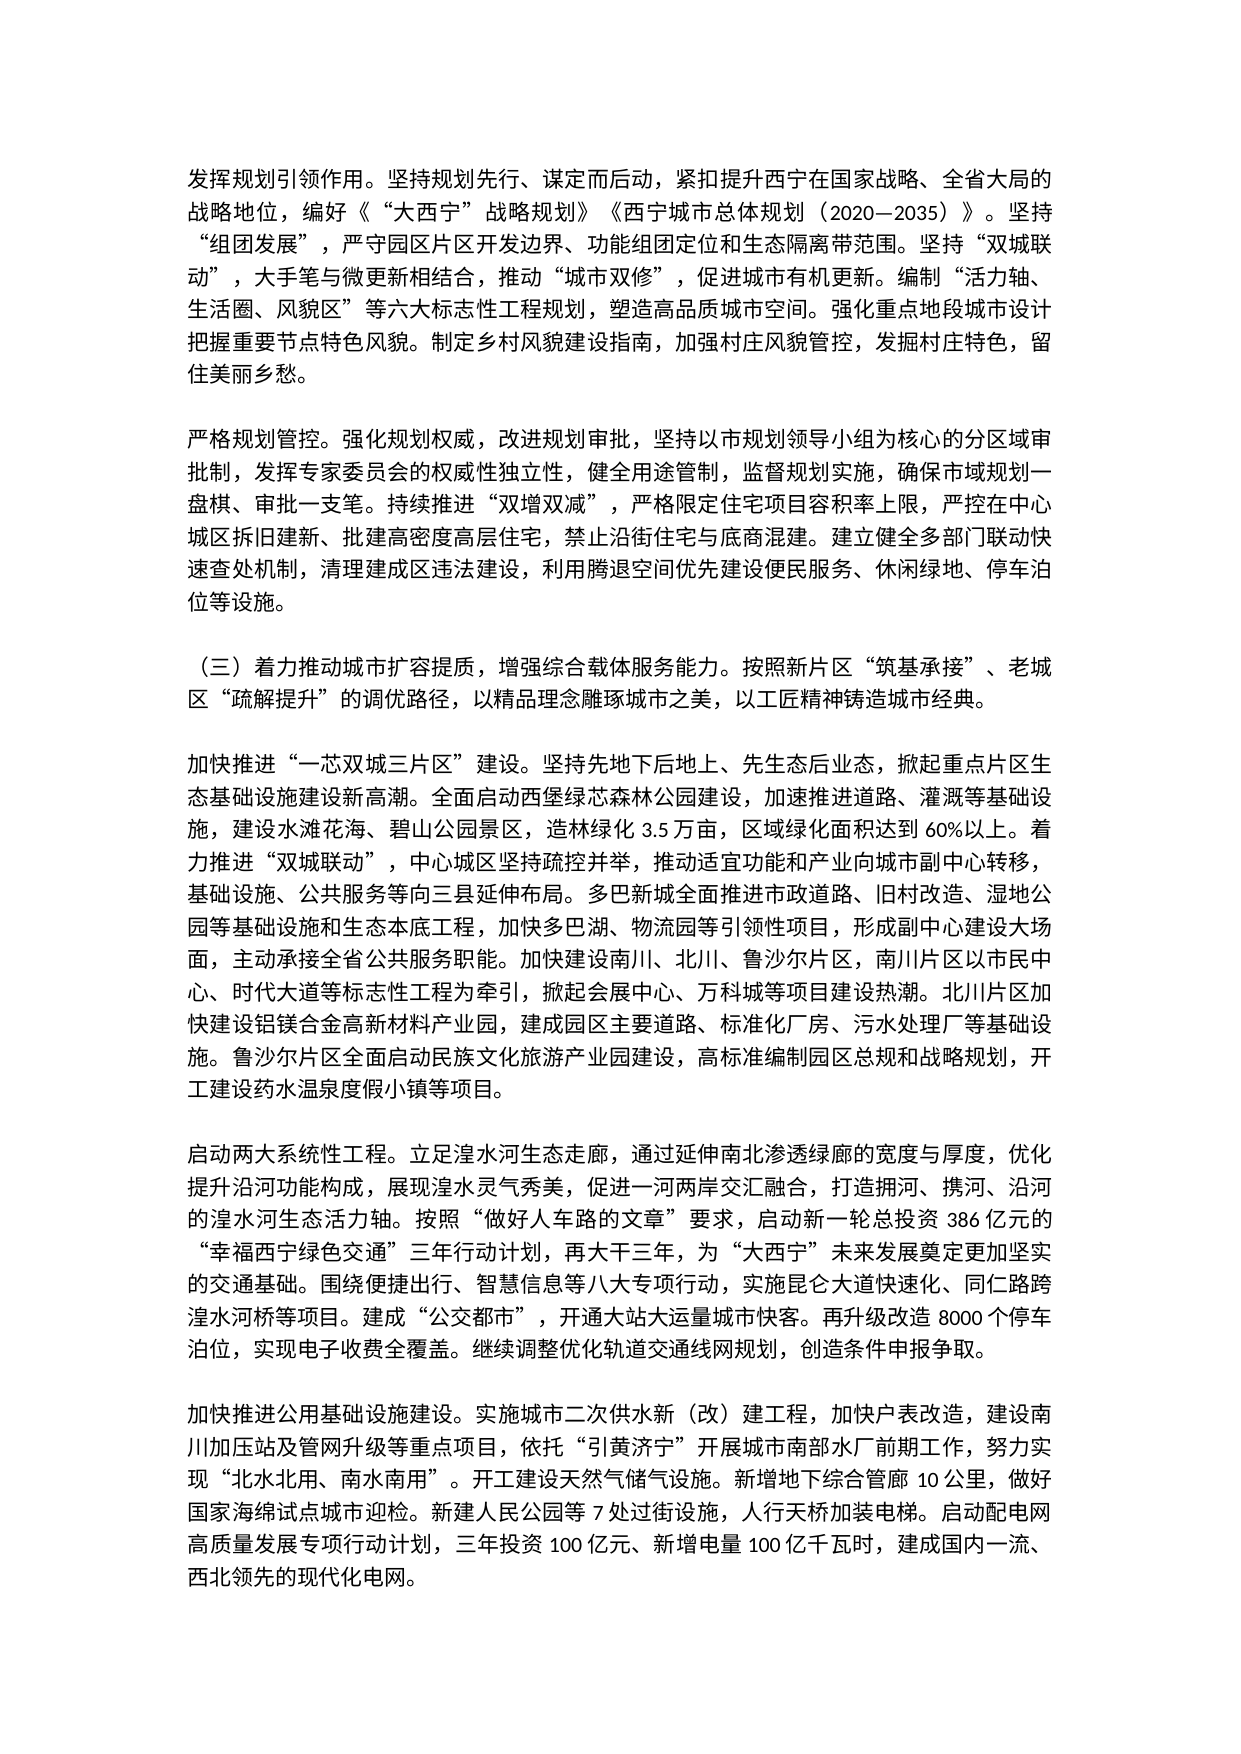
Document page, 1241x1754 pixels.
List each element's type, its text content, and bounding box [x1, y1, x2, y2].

text 加快推进公用基础设施建设。实施城市二次供水新（改）建工程，加快户表改造，建设南川加压站及管网升级等重点项目，依托“引黄济宁”开展城市南部水厂前期工作，努力实现“北水北用、南水南用”。开工建设天然气储气设施。新增地下综合管廊10公里，做好国家海绵试点城市迎检。新建人民公园等7处过街设施，人行天桥加装电梯。启动配电网高质量发展专项行动计划，三年投资100亿元、新增电量100亿千瓦时，建成国内一流、西北领先的现代化电网。 [187, 1397, 1053, 1592]
text 启动两大系统性工程。立足湟水河生态走廊，通过延伸南北渗透绿廊的宽度与厚度，优化提升沿河功能构成，展现湟水灵气秀美，促进一河两岸交汇融合，打造拥河、携河、沿河的湟水河生态活力轴。按照“做好人车路的文章”要求，启动新一轮总投资386亿元的“幸福西宁绿色交通”三年行动计划，再大干三年，为“大西宁”未来发展奠定更加坚实的交通基础。围绕便捷出行、智慧信息等八大专项行动，实施昆仑大道快速化、同仁路跨湟水河桥等项目。建成“公交都市”，开通大站大运量城市快客。再升级改造8000个停车泊位，实现电子收费全覆盖。继续调整优化轨道交通线网规划，创造条件申报争取。 [187, 1137, 1053, 1364]
text 加快推进“一芯双城三片区”建设。坚持先地下后地上、先生态后业态，掀起重点片区生态基础设施建设新高潮。全面启动西堡绿芯森林公园建设，加速推进道路、灌溉等基础设施，建设水滩花海、碧山公园景区，造林绿化3.5万亩，区域绿化面积达到60%以上。着力推进“双城联动”，中心城区坚持疏控并举，推动适宜功能和产业向城市副中心转移，基础设施、公共服务等向三县延伸布局。多巴新城全面推进市政道路、旧村改造、湿地公园等基础设施和生态本底工程，加快多巴湖、物流园等引领性项目，形成副中心建设大场面，主动承接全省公共服务职能。加快建设南川、北川、鲁沙尔片区，南川片区以市民中心、时代大道等标志性工程为牵引，掀起会展中心、万科城等项目建设热潮。北川片区加快建设铝镁合金高新材料产业园，建成园区主要道路、标准化厂房、污水处理厂等基础设施。鲁沙尔片区全面启动民族文化旅游产业园建设，高标准编制园区总规和战略规划，开工建设药水温泉度假小镇等项目。 [187, 747, 1053, 1104]
text 严格规划管控。强化规划权威，改进规划审批，坚持以市规划领导小组为核心的分区域审批制，发挥专家委员会的权威性独立性，健全用途管制，监督规划实施，确保市域规划一盘棋、审批一支笔。持续推进“双增双减”，严格限定住宅项目容积率上限，严控在中心城区拆旧建新、批建高密度高层住宅，禁止沿街住宅与底商混建。建立健全多部门联动快速查处机制，清理建成区违法建设，利用腾退空间优先建设便民服务、休闲绿地、停车泊位等设施。 [187, 422, 1053, 617]
text （三）着力推动城市扩容提质，增强综合载体服务能力。按照新片区“筑基承接”、老城区“疏解提升”的调优路径，以精品理念雕琢城市之美，以工匠精神铸造城市经典。 [187, 649, 1053, 714]
text 发挥规划引领作用。坚持规划先行、谋定而后动，紧扣提升西宁在国家战略、全省大局的战略地位，编好《“大西宁”战略规划》《西宁城市总体规划（2020—2035）》。坚持“组团发展”，严守园区片区开发边界、功能组团定位和生态隔离带范围。坚持“双城联动”，大手笔与微更新相结合，推动“城市双修”，促进城市有机更新。编制“活力轴、生活圈、风貌区”等六大标志性工程规划，塑造高品质城市空间。强化重点地段城市设计，把握重要节点特色风貌。制定乡村风貌建设指南，加强村庄风貌管控，发掘村庄特色，留住美丽乡愁。 [187, 162, 1053, 389]
